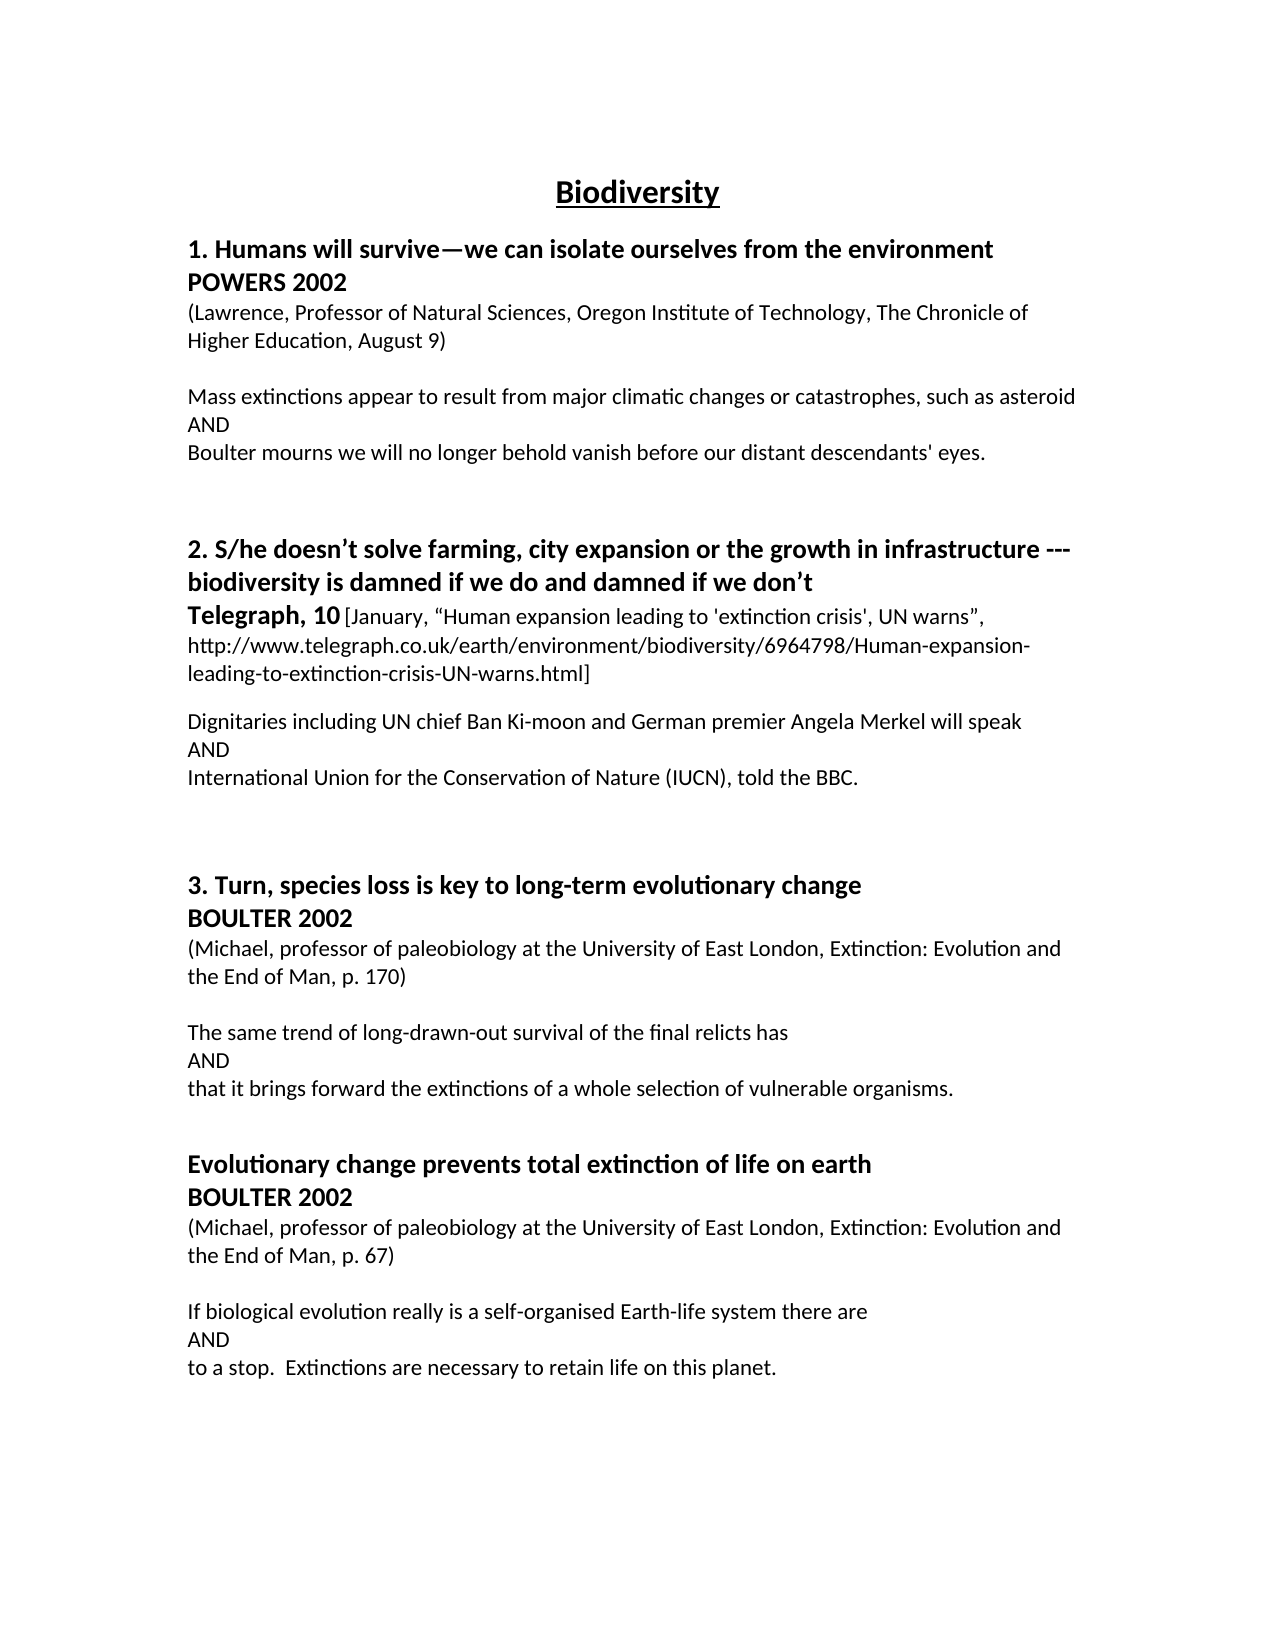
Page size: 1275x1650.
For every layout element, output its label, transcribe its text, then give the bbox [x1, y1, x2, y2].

text (Lawrence, Professor of Natural Sciences, Oregon Institute of Technology, The Chronicle of Higher Education, August 9) [187, 298, 1087, 354]
text If biological evolution really is a self-organised Earth-life system there are [187, 1297, 1087, 1325]
text The same trend of long-drawn-out survival of the final relicts has [187, 1018, 1087, 1046]
text AND [187, 1325, 1087, 1353]
text AND [187, 1046, 1087, 1074]
text POWERS 2002 [187, 265, 1087, 298]
subtitle Biodiversity [187, 171, 1087, 212]
text (Michael, professor of paleobiology at the University of East London, Extinction: Evolution and the End of Man, p. 67) [187, 1213, 1087, 1269]
subtitle Evolutionary change prevents total extinction of life on earth [187, 1147, 1087, 1180]
text Boulter mourns we will no longer behold vanish before our distant descendants' eyes. [187, 438, 1087, 467]
text (Michael, professor of paleobiology at the University of East London, Extinction: Evolution and the End of Man, p. 170) [187, 934, 1087, 990]
subtitle 2. S/he doesn’t solve farming, city expansion or the growth in infrastructure --- biodiversity is damned if we do and damned if we don’t [187, 532, 1087, 598]
text BOULTER 2002 [187, 1180, 1087, 1213]
text that it brings forward the extinctions of a whole selection of vulnerable organisms. [187, 1074, 1087, 1102]
subtitle 3. Turn, species loss is key to long-term evolutionary change [187, 868, 1087, 901]
subtitle 1. Humans will survive—we can isolate ourselves from the environment [187, 232, 1087, 265]
text BOULTER 2002 [187, 901, 1087, 934]
text Telegraph, 10 [January, “Human expansion leading to 'extinction crisis', UN warns”, http://www.telegraph.co.uk/earth/environment/biodiversity/6964798/Human-expansion-leading-to-extinction-crisis-UN-warns.html] [187, 598, 1087, 687]
text AND [187, 735, 1087, 763]
text Dignitaries including UN chief Ban Ki-moon and German premier Angela Merkel will speak [187, 707, 1087, 735]
text to a stop. Extinctions are necessary to retain life on this planet. [187, 1353, 1087, 1381]
text Mass extinctions appear to result from major climatic changes or catastrophes, such as asteroid [187, 382, 1087, 411]
text International Union for the Conservation of Nature (IUCN), told the BBC. [187, 763, 1087, 791]
text AND [187, 411, 1087, 438]
